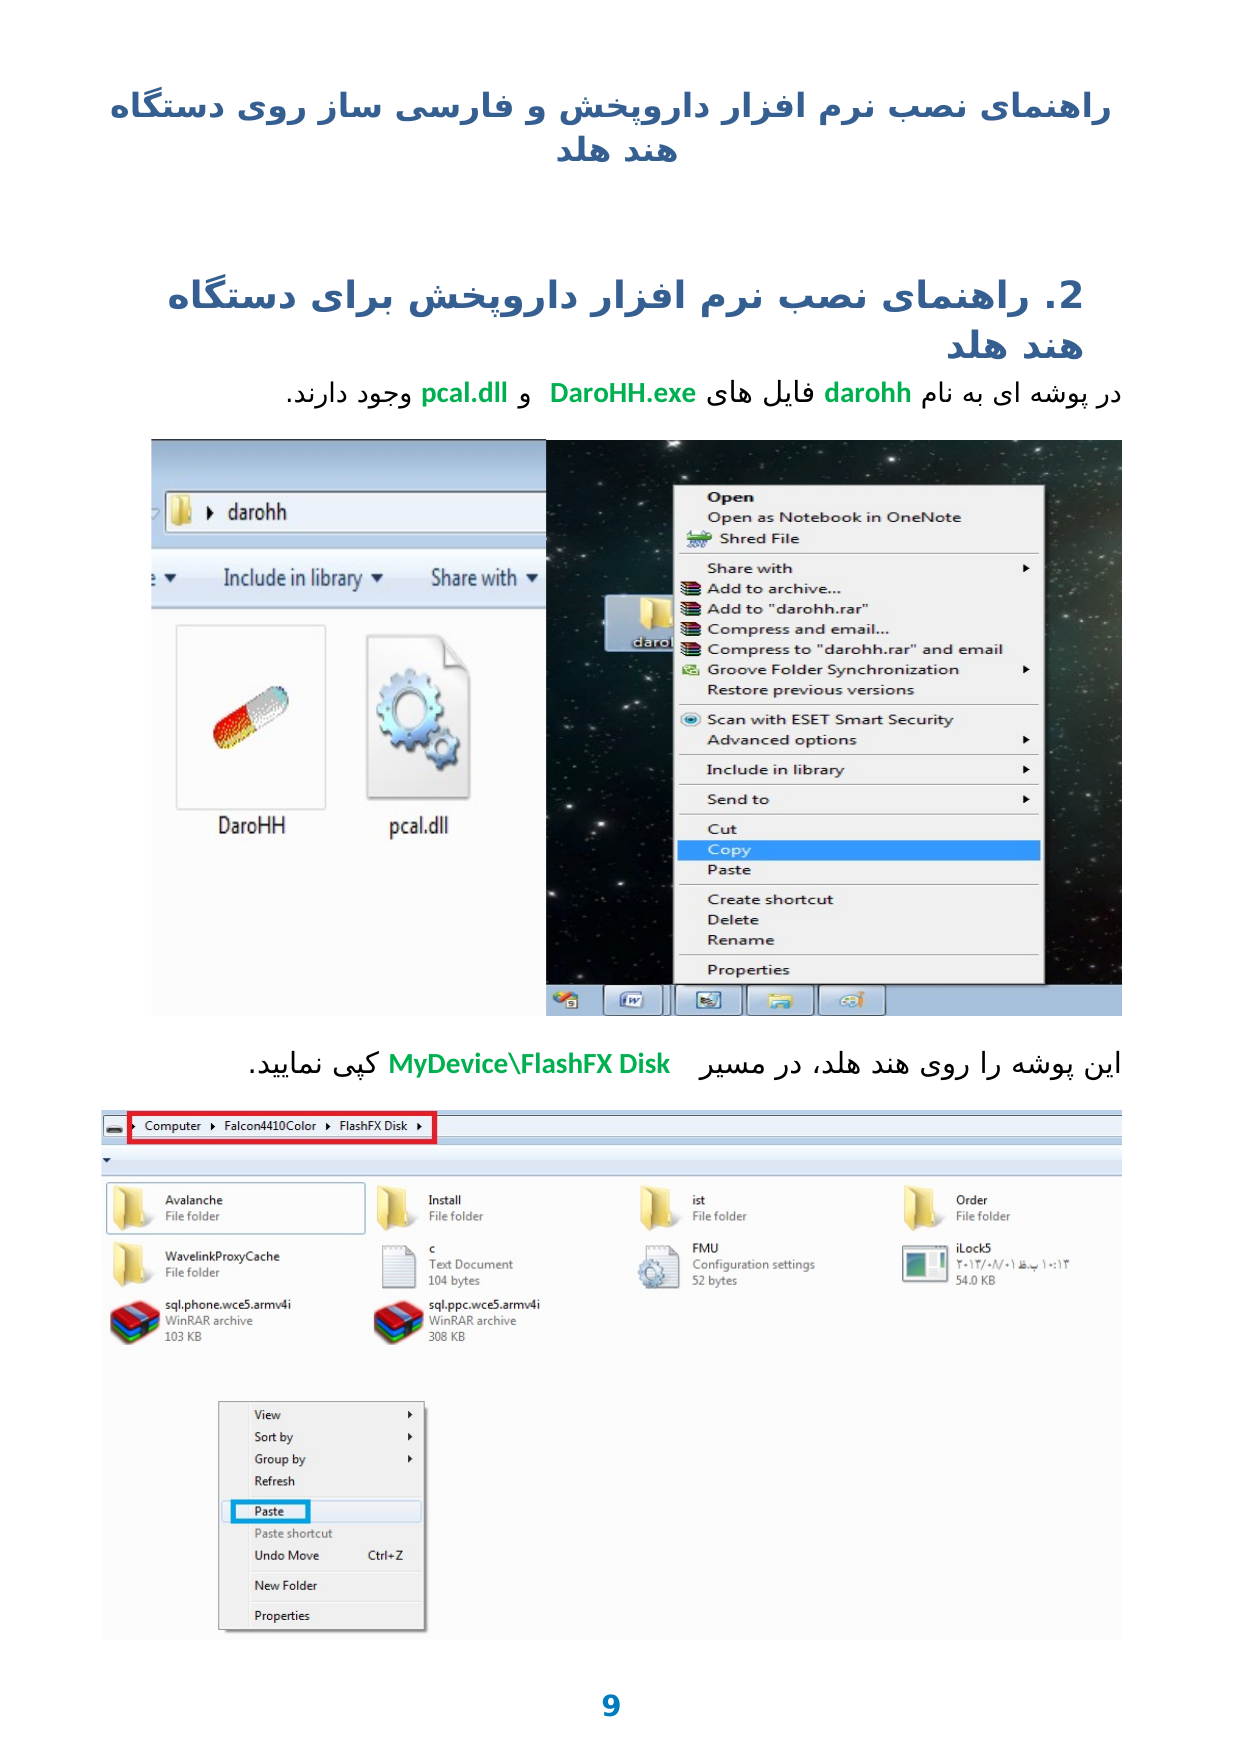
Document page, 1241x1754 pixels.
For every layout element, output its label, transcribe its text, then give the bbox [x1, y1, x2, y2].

picture [101, 1110, 1122, 1640]
subtitle 2. راهنمای نصب نرم افزار داروپخش برای دستگاه هند هلد [100, 274, 1084, 367]
text در پوشه ای به نام darohh فایل های DaroHH.exe و pcal.dll وجود دارند. [100, 374, 1122, 409]
picture [151, 439, 1122, 1016]
text این پوشه را روی هند هلد، در مسیر MyDevice\FlashFX Disk کپی نمایید. [100, 1045, 1122, 1081]
